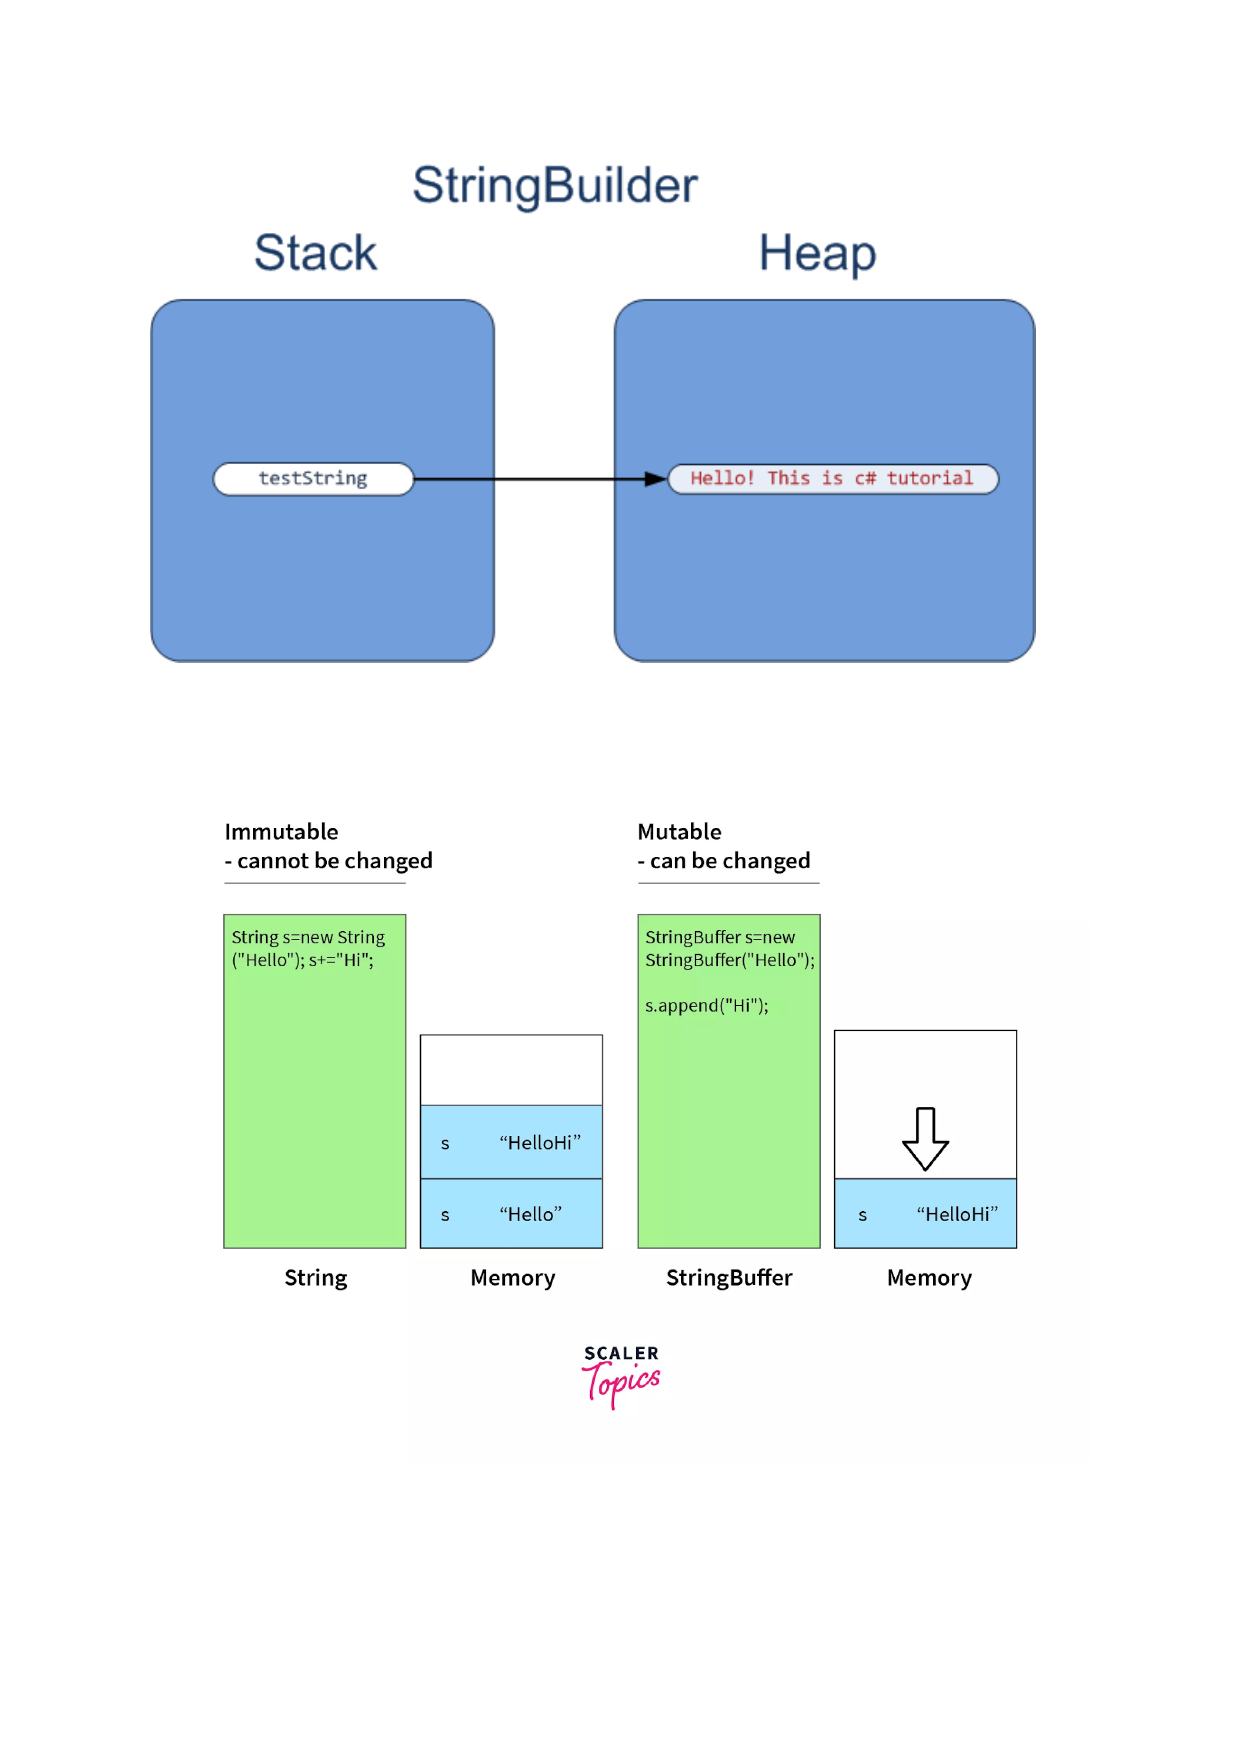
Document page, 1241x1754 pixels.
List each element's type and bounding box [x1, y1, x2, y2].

picture [150, 150, 1036, 663]
picture [150, 744, 1091, 1462]
